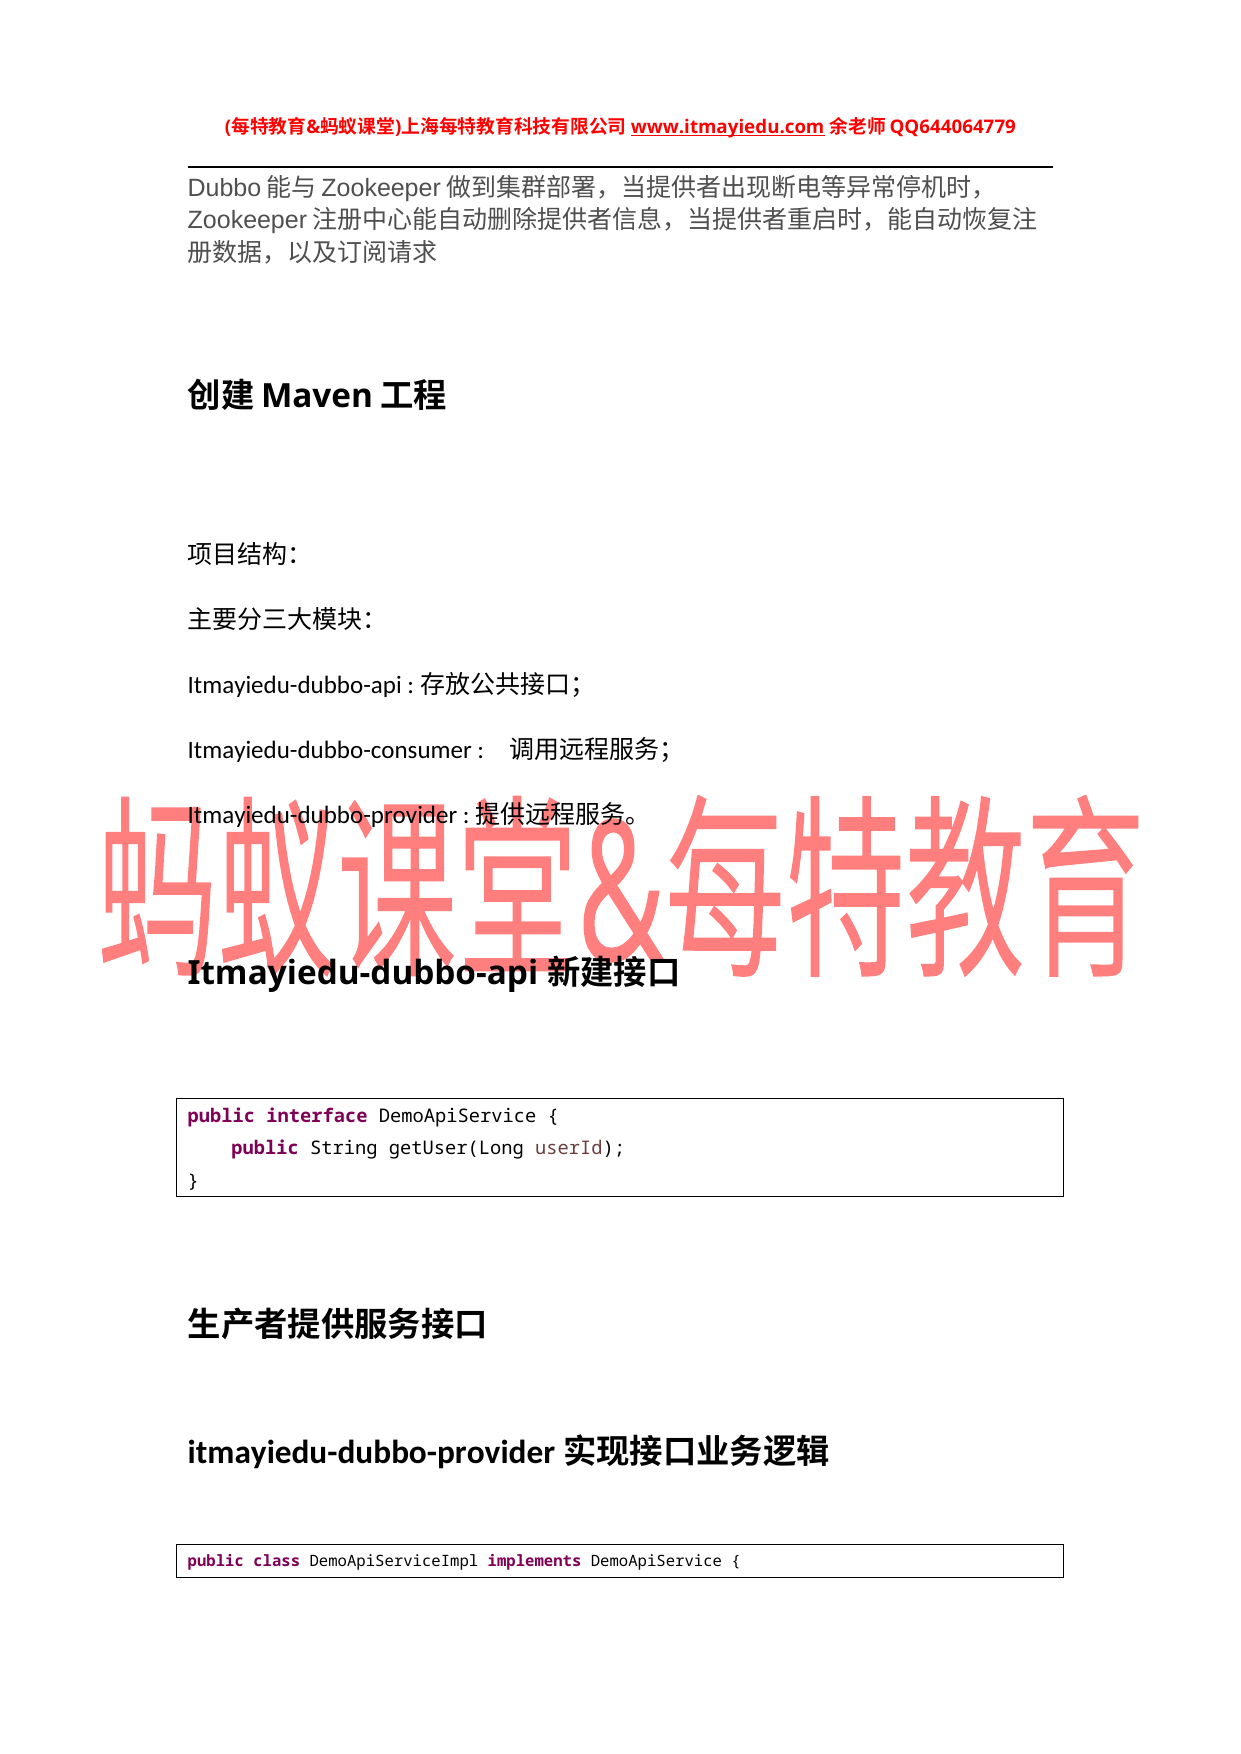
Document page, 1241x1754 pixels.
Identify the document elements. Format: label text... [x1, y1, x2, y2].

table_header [177, 1545, 1063, 1577]
subtitle 生产者提供服务接口 [187, 1289, 1053, 1354]
text 项目结构： [187, 520, 1053, 585]
subtitle itmayiedu-dubbo-provider 实现接口业务逻辑 [187, 1416, 1053, 1481]
subtitle Itmayiedu-dubbo-api 新建接口 [187, 937, 1053, 1002]
table_header public interface DemoApiService { public String getUser(Long userId); } [177, 1099, 1063, 1196]
subtitle 创建Maven工程 [187, 361, 1053, 426]
text Dubbo能与Zookeeper做到集群部署，当提供者出现断电等异常停机时，Zookeeper注册中心能自动删除提供者信息，当提供者重启时，能自动恢复注册数据，以及订阅请求 [187, 171, 1053, 268]
text Itmayiedu-dubbo-provider : 提供远程服务。 [187, 780, 1053, 845]
text Itmayiedu-dubbo-api : 存放公共接口； [187, 650, 1053, 715]
text Itmayiedu-dubbo-consumer : 调用远程服务； [187, 715, 1053, 780]
text 主要分三大模块： [187, 585, 1053, 650]
